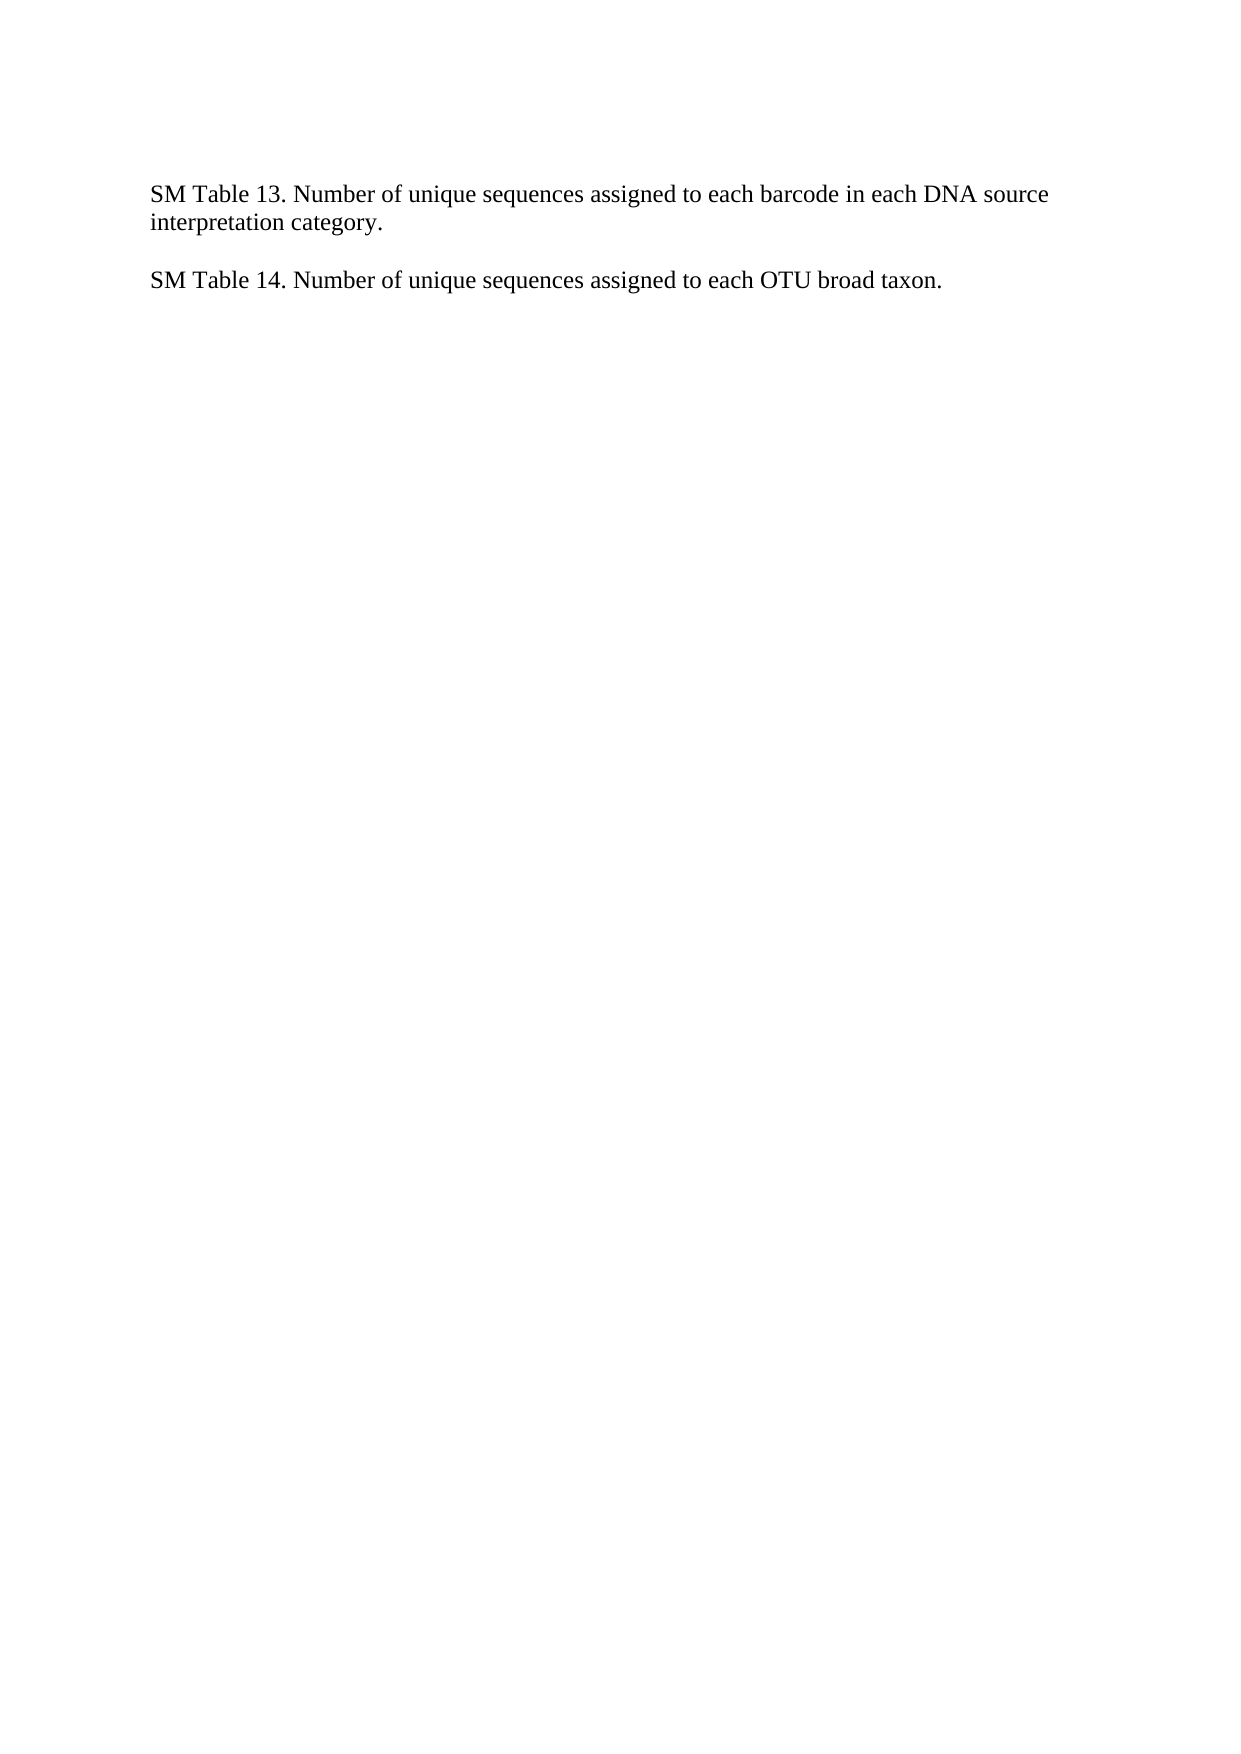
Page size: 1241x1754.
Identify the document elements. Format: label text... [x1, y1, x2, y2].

text SM Table 14. Number of unique sequences assigned to each OTU broad taxon. [150, 265, 1090, 294]
text SM Table 13. Number of unique sequences assigned to each barcode in each DNA source interpretation category. [150, 179, 1090, 236]
